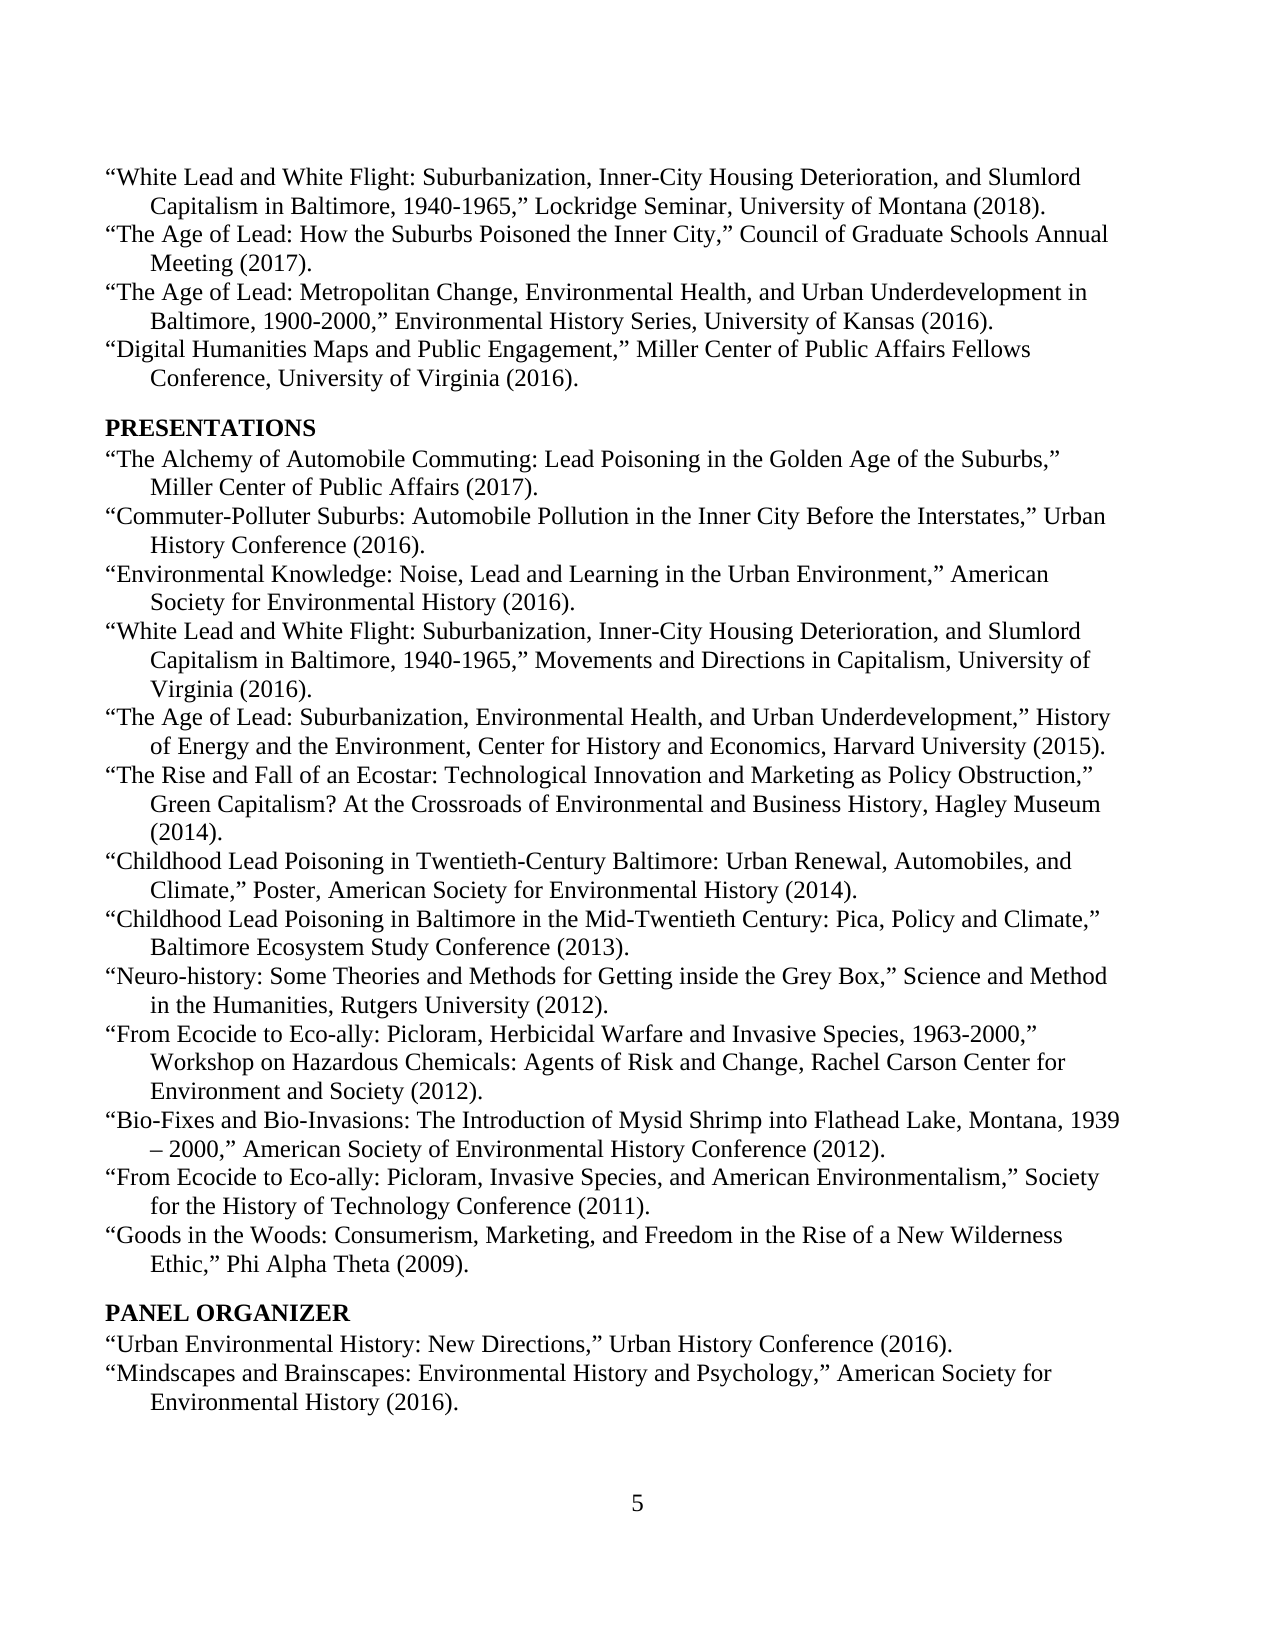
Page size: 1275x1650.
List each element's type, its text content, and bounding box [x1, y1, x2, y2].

text “Mindscapes and Brainscapes: Environmental History and Psychology,” American Society for Environmental History (2016). [105, 1358, 1125, 1415]
text “Goods in the Woods: Consumerism, Marketing, and Freedom in the Rise of a New Wilderness Ethic,” Phi Alpha Theta (2009). [105, 1220, 1125, 1277]
text “Childhood Lead Poisoning in Baltimore in the Mid-Twentieth Century: Pica, Policy and Climate,” Baltimore Ecosystem Study Conference (2013). [105, 904, 1125, 961]
text “The Age of Lead: How the Suburbs Poisoned the Inner City,” Council of Graduate Schools Annual Meeting (2017). [105, 219, 1125, 277]
text “From Ecocide to Eco-ally: Picloram, Invasive Species, and American Environmentalism,” Society for the History of Technology Conference (2011). [105, 1162, 1125, 1220]
text “The Alchemy of Automobile Commuting: Lead Poisoning in the Golden Age of the Suburbs,” Miller Center of Public Affairs (2017). [105, 444, 1125, 501]
subtitle PRESENTATIONS [105, 413, 1125, 442]
text “Bio-Fixes and Bio-Invasions: The Introduction of Mysid Shrimp into Flathead Lake, Montana, 1939 – 2000,” American Society of Environmental History Conference (2012). [105, 1105, 1125, 1162]
subtitle PANEL ORGANIZER [105, 1298, 1125, 1327]
text “The Age of Lead: Suburbanization, Environmental Health, and Urban Underdevelopment,” History of Energy and the Environment, Center for History and Economics, Harvard University (2015). [105, 702, 1125, 760]
text “Environmental Knowledge: Noise, Lead and Learning in the Urban Environment,” American Society for Environmental History (2016). [105, 559, 1125, 616]
text “From Ecocide to Eco-ally: Picloram, Herbicidal Warfare and Invasive Species, 1963-2000,” Workshop on Hazardous Chemicals: Agents of Risk and Change, Rachel Carson Center for Environment and Society (2012). [105, 1019, 1125, 1105]
text “Commuter-Polluter Suburbs: Automobile Pollution in the Inner City Before the Interstates,” Urban History Conference (2016). [105, 501, 1125, 559]
text “Digital Humanities Maps and Public Engagement,” Miller Center of Public Affairs Fellows Conference, University of Virginia (2016). [105, 334, 1125, 392]
text “White Lead and White Flight: Suburbanization, Inner-City Housing Deterioration, and Slumlord Capitalism in Baltimore, 1940-1965,” Movements and Directions in Capitalism, University of Virginia (2016). [105, 616, 1125, 702]
text “The Rise and Fall of an Ecostar: Technological Innovation and Marketing as Policy Obstruction,” Green Capitalism? At the Crossroads of Environmental and Business History, Hagley Museum (2014). [105, 760, 1125, 846]
text “White Lead and White Flight: Suburbanization, Inner-City Housing Deterioration, and Slumlord Capitalism in Baltimore, 1940-1965,” Lockridge Seminar, University of Montana (2018). [105, 162, 1125, 219]
text “Neuro-history: Some Theories and Methods for Getting inside the Grey Box,” Science and Method in the Humanities, Rutgers University (2012). [105, 961, 1125, 1019]
text “The Age of Lead: Metropolitan Change, Environmental Health, and Urban Underdevelopment in Baltimore, 1900-2000,” Environmental History Series, University of Kansas (2016). [105, 277, 1125, 334]
text “Childhood Lead Poisoning in Twentieth-Century Baltimore: Urban Renewal, Automobiles, and Climate,” Poster, American Society for Environmental History (2014). [105, 846, 1125, 904]
text “Urban Environmental History: New Directions,” Urban History Conference (2016). [105, 1329, 1125, 1358]
